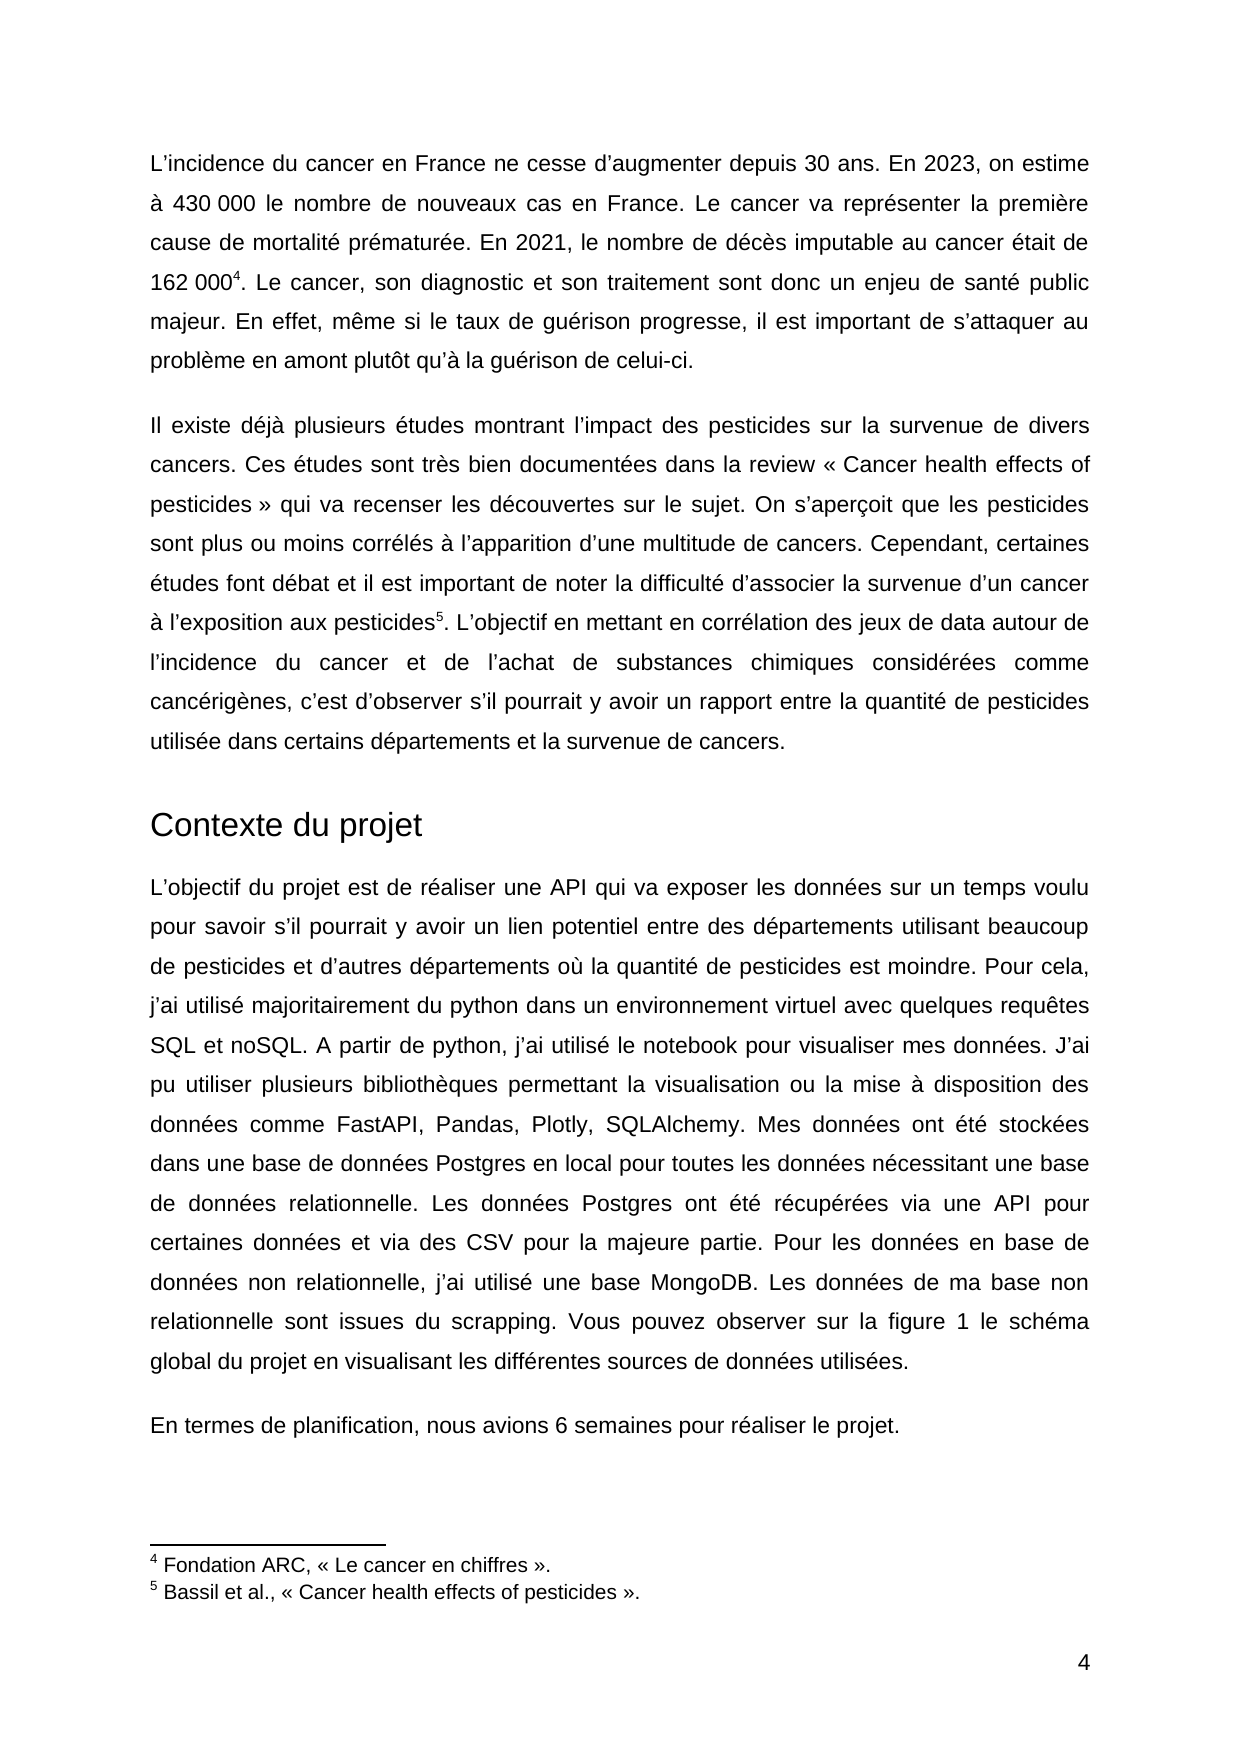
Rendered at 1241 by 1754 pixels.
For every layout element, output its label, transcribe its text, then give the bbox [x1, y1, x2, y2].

text L’objectif du projet est de réaliser une API qui va exposer les données sur un temps voulu pour savoir s’il pourrait y avoir un lien potentiel entre des départements utilisant beaucoup de pesticides et d’autres départements où la quantité de pesticides est moindre. Pour cela, j’ai utilisé majoritairement du python dans un environnement virtuel avec quelques requêtes SQL et noSQL. A partir de python, j’ai utilisé le notebook pour visualiser mes données. J’ai pu utiliser plusieurs bibliothèques permettant la visualisation ou la mise à disposition des données comme FastAPI, Pandas, Plotly, SQLAlchemy. Mes données ont été stockées dans une base de données Postgres en local pour toutes les données nécessitant une base de données relationnelle. Les données Postgres ont été récupérées via une API pour certaines données et via des CSV pour la majeure partie. Pour les données en base de données non relationnelle, j’ai utilisé une base MongoDB. Les données de ma base non relationnelle sont issues du scrapping. Vous pouvez observer sur la figure 1 le schéma global du projet en visualisant les différentes sources de données utilisées. [150, 874, 1090, 1374]
text L’incidence du cancer en France ne cesse d’augmenter depuis 30 ans. En 2023, on estime à 430 000 le nombre de nouveaux cas en France. Le cancer va représenter la première cause de mortalité prématurée. En 2021, le nombre de décès imputable au cancer était de 162 000. Le cancer, son diagnostic et son traitement sont donc un enjeu de santé public majeur. En effet, même si le taux de guérison progresse, il est important de s’attaquer au problème en amont plutôt qu’à la guérison de celui-ci. [150, 150, 1090, 374]
text En termes de planification, nous avions 6 semaines pour réaliser le projet. [150, 1412, 1090, 1438]
subtitle Contexte du projet [150, 805, 1090, 843]
text Il existe déjà plusieurs études montrant l’impact des pesticides sur la survenue de divers cancers. Ces études sont très bien documentées dans la review « Cancer health effects of pesticides » qui va recenser les découvertes sur le sujet. On s’aperçoit que les pesticides sont plus ou moins corrélés à l’apparition d’une multitude de cancers. Cependant, certaines études font débat et il est important de noter la difficulté d’associer la survenue d’un cancer à l’exposition aux pesticides. L’objectif en mettant en corrélation des jeux de data autour de l’incidence du cancer et de l’achat de substances chimiques considérées comme cancérigènes, c’est d’observer s’il pourrait y avoir un rapport entre la quantité de pesticides utilisée dans certains départements et la survenue de cancers. [150, 412, 1090, 754]
